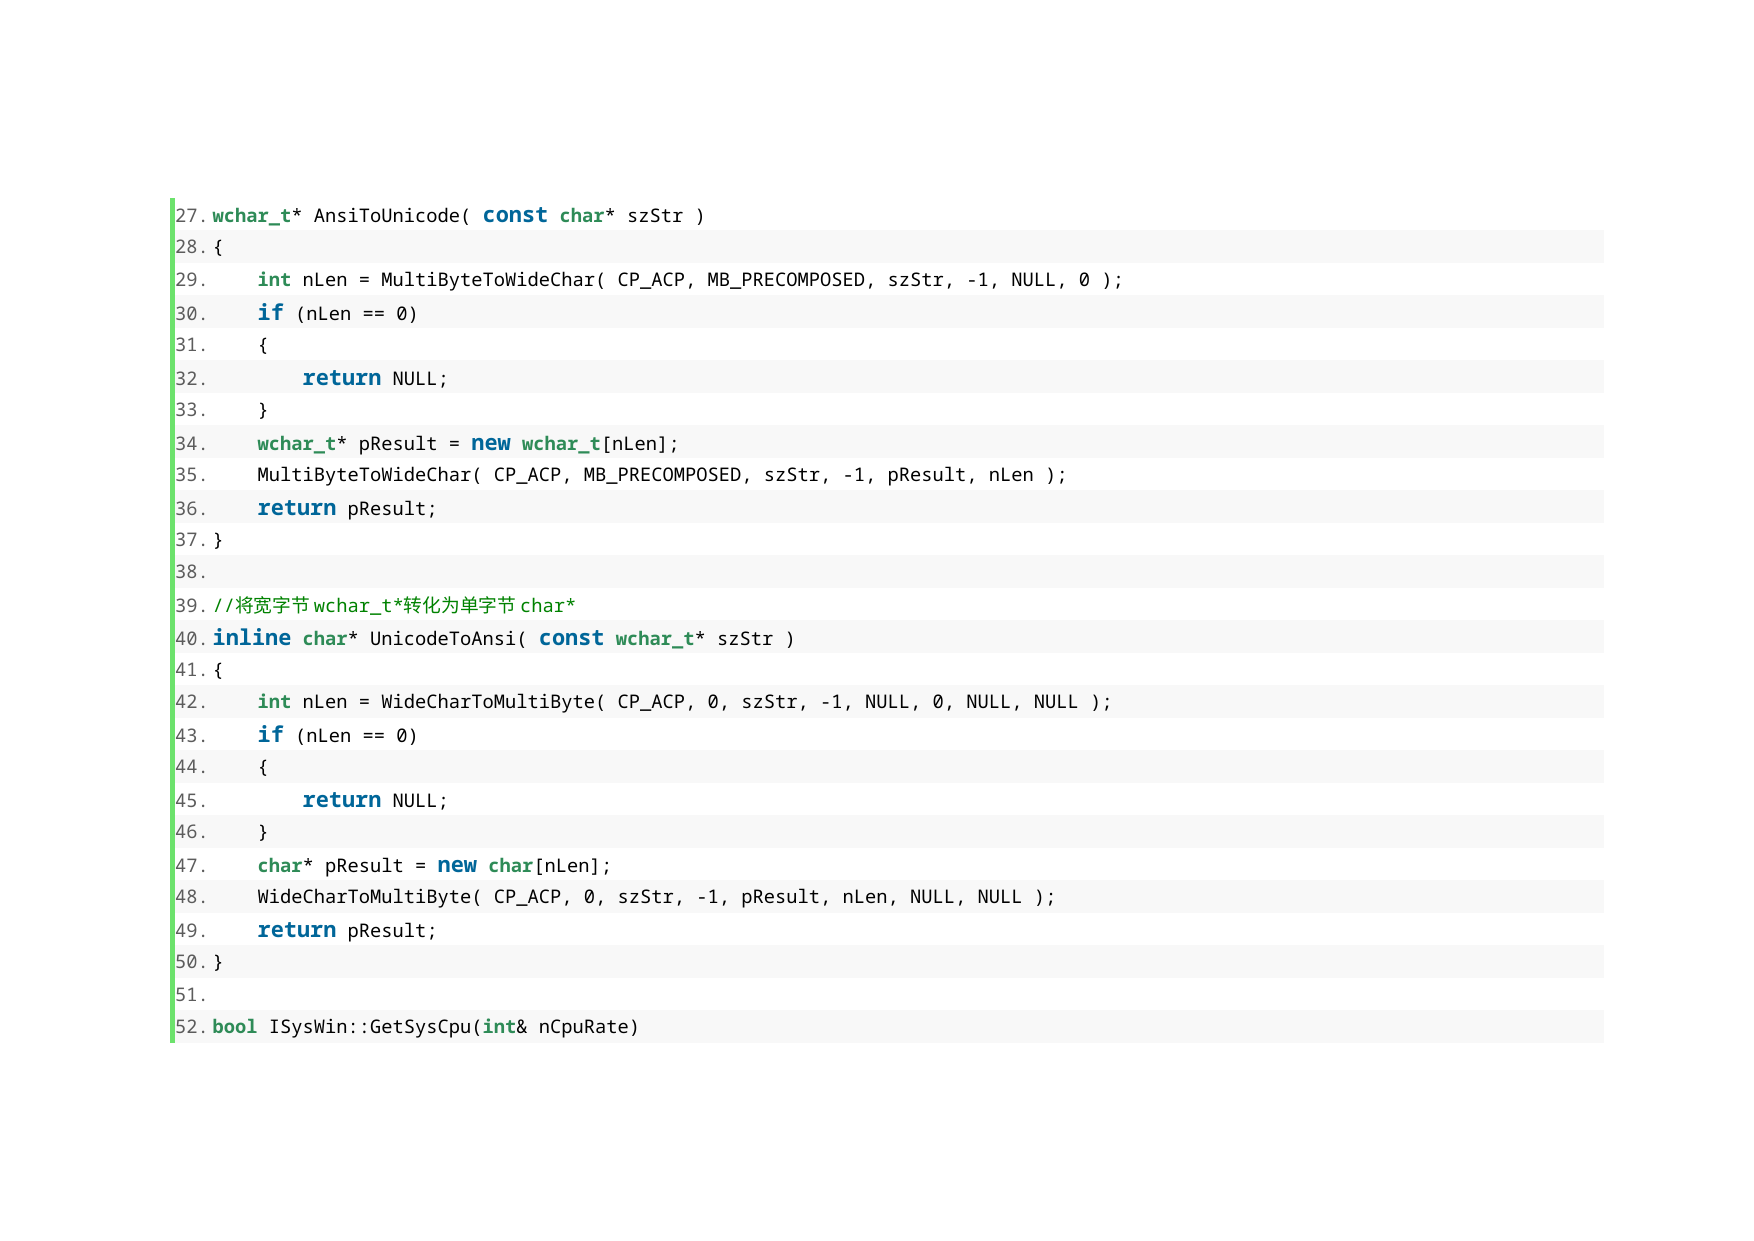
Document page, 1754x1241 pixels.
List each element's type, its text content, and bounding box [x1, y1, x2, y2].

list //将宽字节wchar_t*转化为单字节char* [175, 588, 1604, 620]
list char* pResult = new char[nLen]; [175, 848, 1604, 880]
list { [175, 230, 1604, 263]
list bool ISysWin::GetSysCpu(int& nCpuRate) [175, 1010, 1604, 1043]
list wchar_t* AnsiToUnicode( const char* szStr ) [175, 198, 1604, 230]
list { [175, 328, 1604, 360]
list } [175, 393, 1604, 425]
list wchar_t* pResult = new wchar_t[nLen]; [175, 425, 1604, 458]
list return NULL; [175, 360, 1604, 393]
list } [175, 945, 1604, 978]
list if (nLen == 0) [175, 295, 1604, 328]
list int nLen = WideCharToMultiByte( CP_ACP, 0, szStr, -1, NULL, 0, NULL, NULL ); [175, 685, 1604, 718]
list return NULL; [175, 783, 1604, 815]
list MultiByteToWideChar( CP_ACP, MB_PRECOMPOSED, szStr, -1, pResult, nLen ); [175, 458, 1604, 490]
list int nLen = MultiByteToWideChar( CP_ACP, MB_PRECOMPOSED, szStr, -1, NULL, 0 ); [175, 263, 1604, 295]
list } [175, 815, 1604, 848]
list WideCharToMultiByte( CP_ACP, 0, szStr, -1, pResult, nLen, NULL, NULL ); [175, 880, 1604, 913]
list } [175, 523, 1604, 555]
list inline char* UnicodeToAnsi( const wchar_t* szStr ) [175, 620, 1604, 653]
list { [175, 750, 1604, 783]
list return pResult; [175, 490, 1604, 523]
list { [175, 653, 1604, 685]
list return pResult; [175, 913, 1604, 945]
list if (nLen == 0) [175, 718, 1604, 750]
